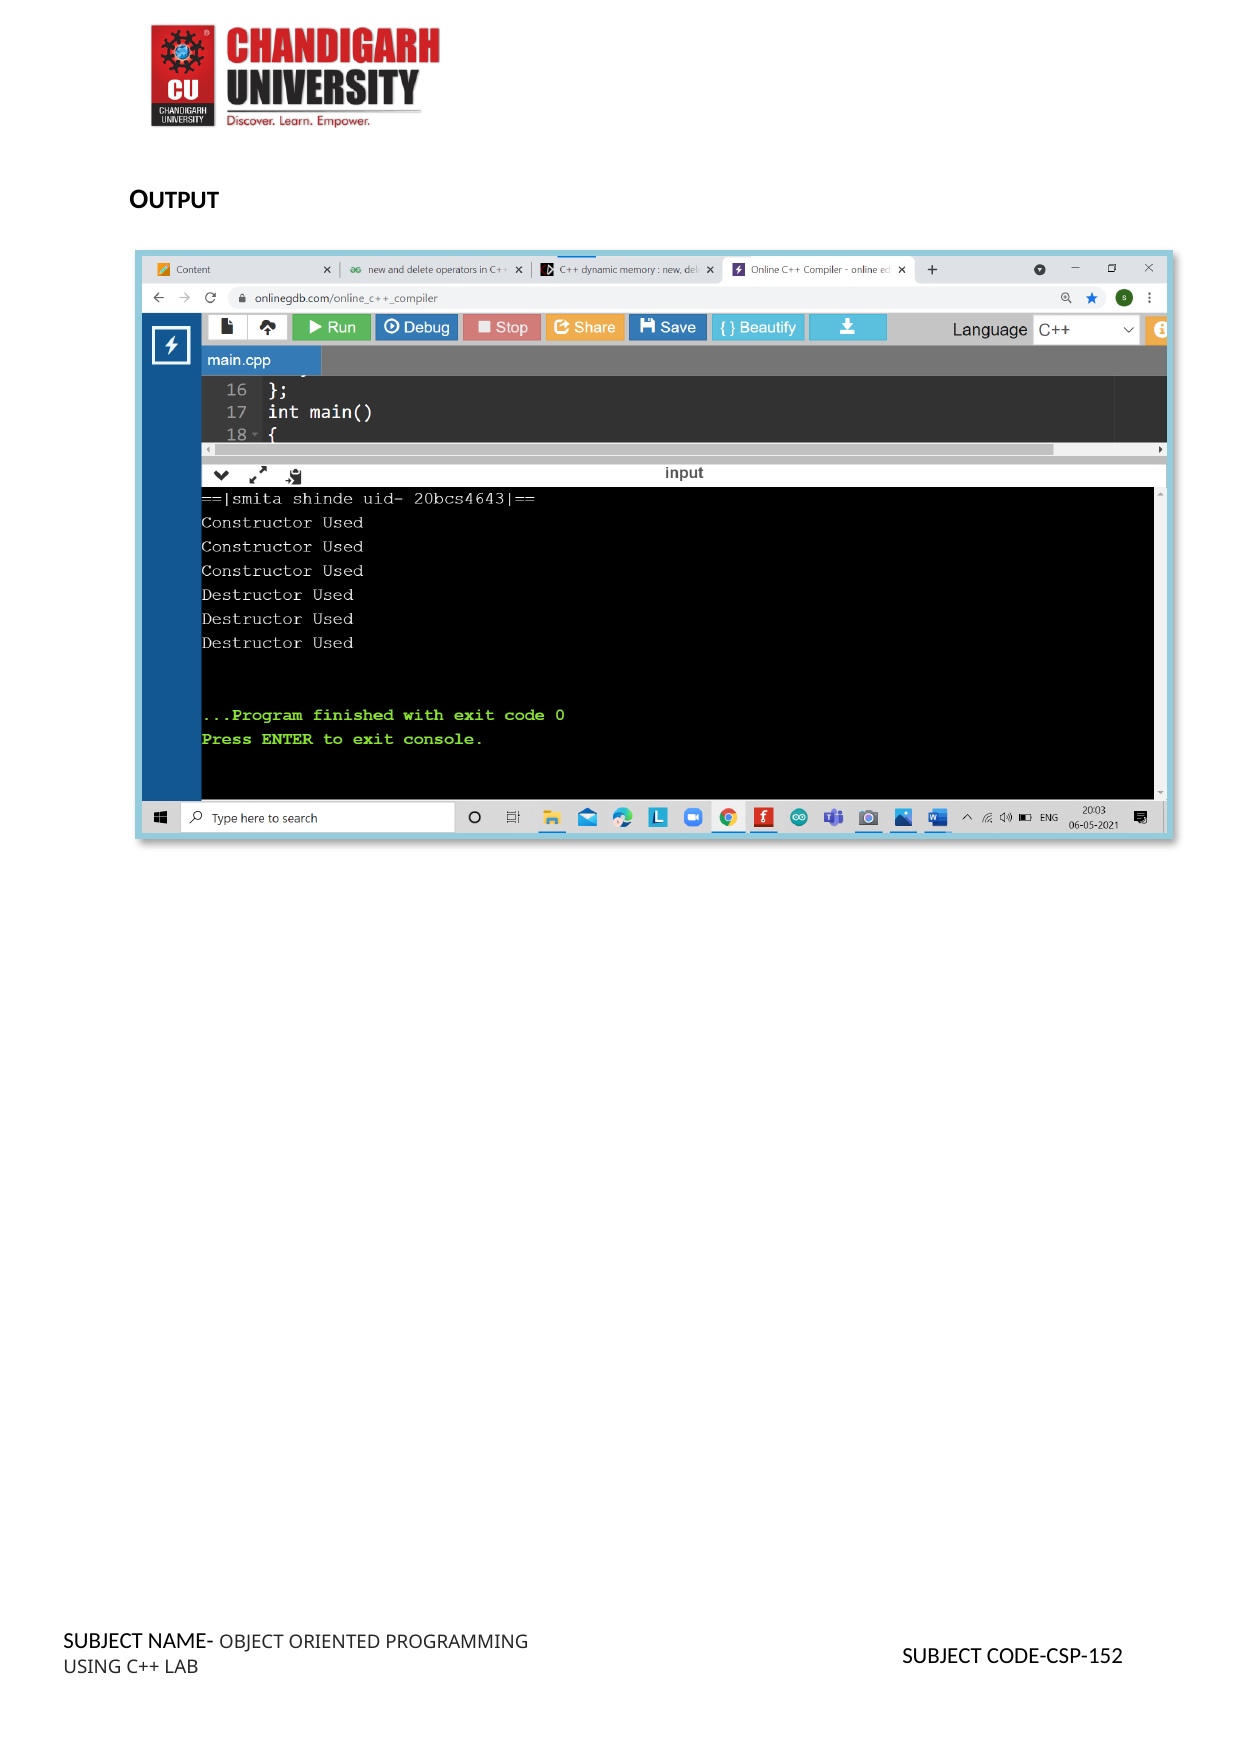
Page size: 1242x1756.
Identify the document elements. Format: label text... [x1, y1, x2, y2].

picture [142, 256, 1167, 833]
text OUTPUT [129, 182, 1154, 216]
picture [150, 23, 441, 129]
